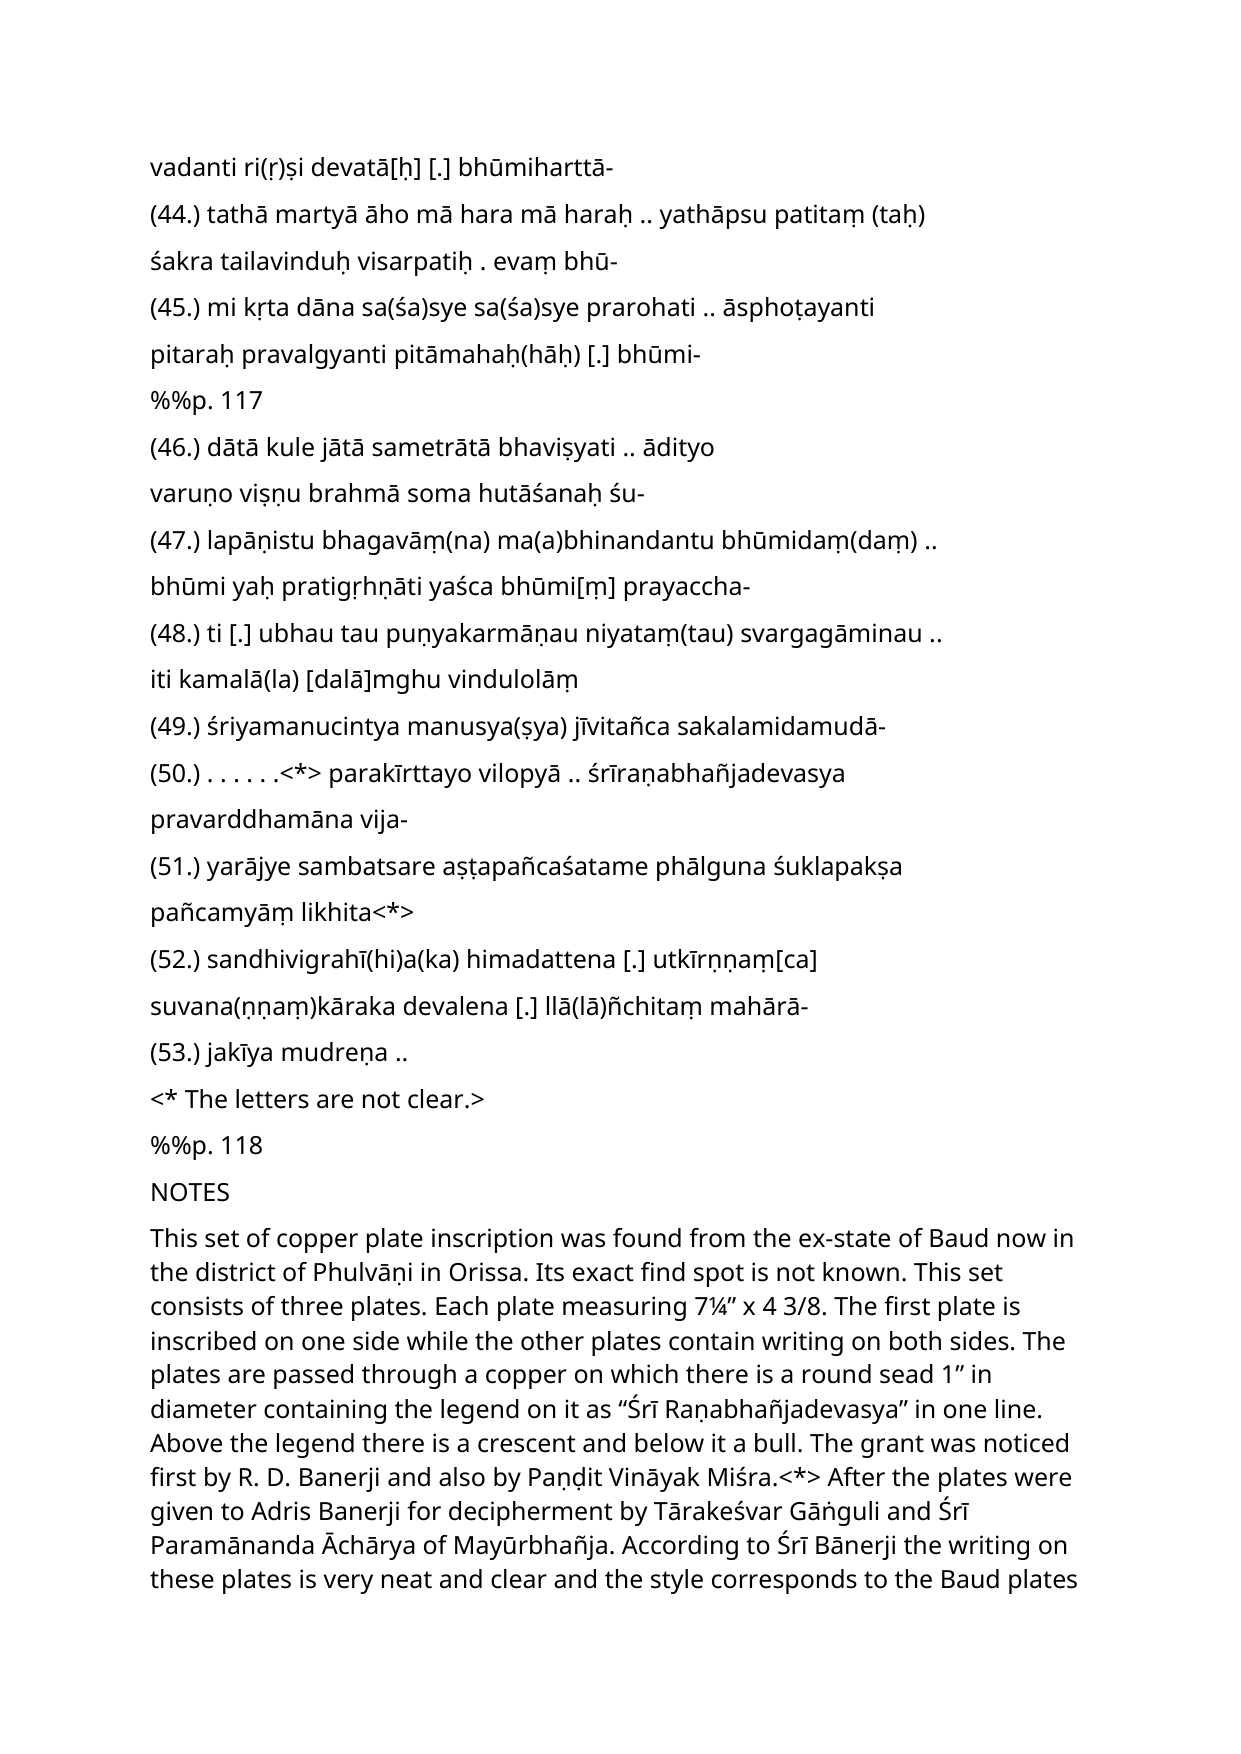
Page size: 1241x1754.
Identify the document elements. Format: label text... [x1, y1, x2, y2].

text (52.) sandhivigrahī(hi)a(ka) himadattena [.] utkīrṇṇaṃ[ca] [150, 942, 1090, 976]
text (51.) yarājye sambatsare aṣṭapañcaśatame phālguna śuklapakṣa [150, 848, 1090, 882]
text (48.) ti [.] ubhau tau puṇyakarmāṇau niyataṃ(tau) svargagāminau .. [150, 616, 1090, 650]
text (50.) . . . . . .<*> parakīrttayo vilopyā .. śrīraṇabhañjadevasya [150, 755, 1090, 789]
text (47.) lapāṇistu bhagavāṃ(na) ma(a)bhinandantu bhūmidaṃ(daṃ) .. [150, 522, 1090, 557]
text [150, 1221, 1090, 1596]
text %%p. 118 [150, 1128, 1090, 1162]
text varuṇo viṣṇu brahmā soma hutāśanaḥ śu- [150, 476, 1090, 510]
text iti kamalā(la) [dalā]mghu vindulolāṃ [150, 662, 1090, 696]
text bhūmi yaḥ pratigṛhṇāti yaśca bhūmi[ṃ] prayaccha- [150, 569, 1090, 603]
text pitaraḥ pravalgyanti pitāmahaḥ(hāḥ) [.] bhūmi- [150, 336, 1090, 370]
text (45.) mi kṛta dāna sa(śa)sye sa(śa)sye prarohati .. āsphoṭayanti [150, 290, 1090, 324]
text pañcamyāṃ likhita<*> [150, 895, 1090, 929]
text %%p. 117 [150, 383, 1090, 417]
text <* The letters are not clear.> [150, 1081, 1090, 1115]
text vadanti ri(ṛ)ṣi devatā[ḥ] [.] bhūmiharttā- [150, 150, 1090, 184]
text NOTES [150, 1174, 1090, 1208]
text (46.) dātā kule jātā sametrātā bhaviṣyati .. ādityo [150, 429, 1090, 463]
text (49.) śriyamanucintya manusya(ṣya) jīvitañca sakalamidamudā- [150, 709, 1090, 743]
text suvana(ṇṇaṃ)kāraka devalena [.] llā(lā)ñchitaṃ mahārā- [150, 988, 1090, 1022]
text (44.) tathā martyā āho mā hara mā haraḥ .. yathāpsu patitaṃ (taḥ) [150, 197, 1090, 231]
text śakra tailavinduḥ visarpatiḥ . evaṃ bhū- [150, 243, 1090, 277]
text (53.) jakīya mudreṇa .. [150, 1035, 1090, 1069]
text pravarddhamāna vija- [150, 802, 1090, 836]
